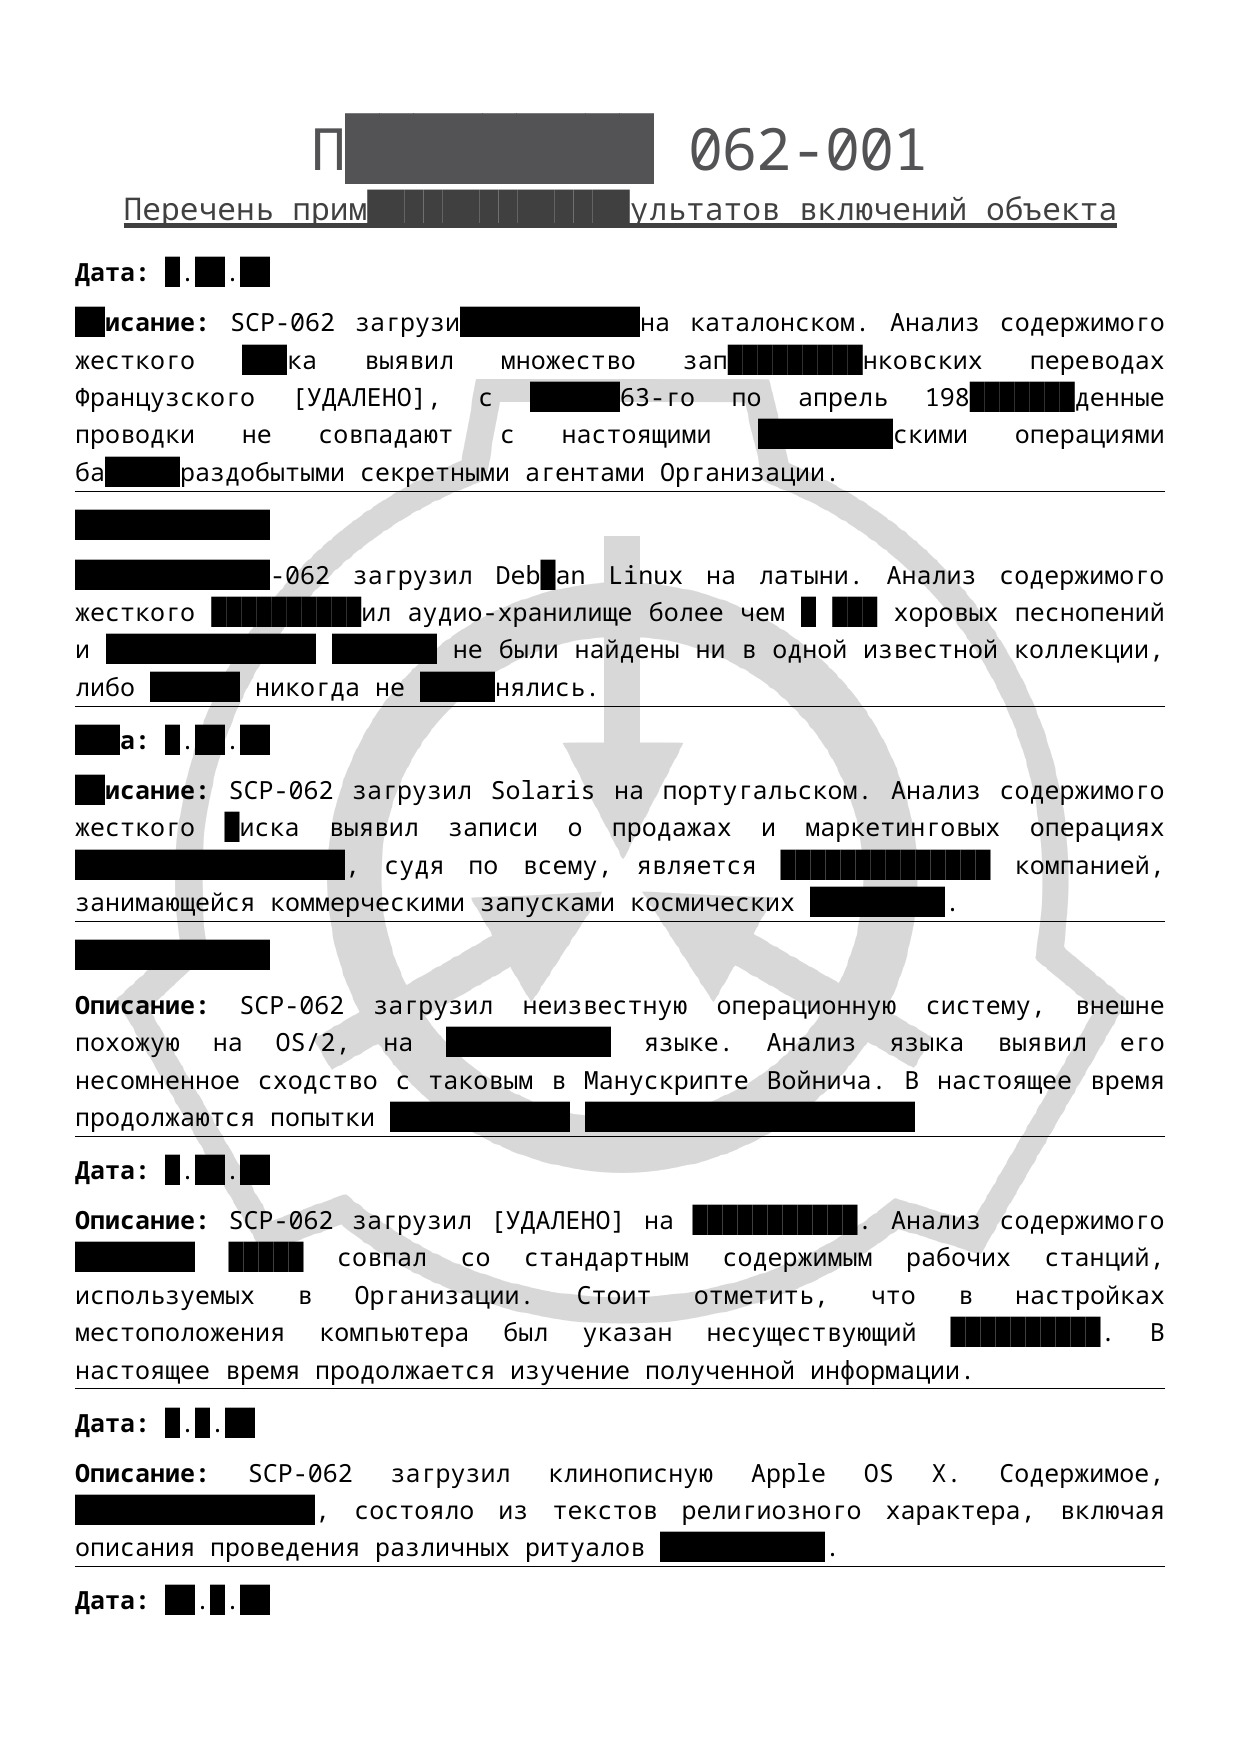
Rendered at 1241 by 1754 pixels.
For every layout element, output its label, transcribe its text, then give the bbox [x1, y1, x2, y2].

text Описание: SCP-062 загрузил [УДАЛЕНО] на ███████████. Анализ содержимого ████████ █████ совпал со стандартным содержимым рабочих станций, используемых в Организации. Стоит отметить, что в настройках местоположения компьютера был указан несуществующий ██████████. В настоящее время продолжается изучение полученной информации. [75, 1203, 1165, 1388]
text ██исание: SCP-062 загрузил Solaris на португальском. Анализ содержимого жесткого █иска выявил записи о продажах и маркетинговых операциях ██████████████████, судя по всему, является ██████████████ компанией, занимающейся коммерческими запусками космических █████████. [75, 772, 1165, 921]
text ███а: █.██.██ [75, 723, 1165, 757]
text Дата: ██.█.██ [75, 1583, 1165, 1617]
title П█████████ 062-001 [75, 108, 1165, 187]
text Описание: SCP-062 загрузил клинописную Apple OS X. Содержимое, ████████████████, состояло из текстов религиозного характера, включая описания проведения различных ритуалов ███████████. [75, 1455, 1165, 1566]
text █████████████ [75, 938, 1165, 972]
text ██исание: SCP-062 загрузи████████████на каталонском. Анализ содержимого жесткого ███ка выявил множество зап█████████нковских переводах Французского [УДАЛЕНО], с ██████63-го по апрель 198███████денные проводки не совпадают с настоящими █████████скими операциями ба█████раздобытыми секретными агентами Организации. [75, 305, 1165, 491]
text Дата: █.██.██ [75, 1153, 1165, 1187]
text Описание: SCP-062 загрузил неизвестную операционную систему, внешне похожую на OS/2, на ███████████ языке. Анализ языка выявил его несомненное сходство с таковым в Манускрипте Войнича. В настоящее время продолжаются попытки ████████████ ██████████████████████ [75, 988, 1165, 1136]
text Дата: █.██.██ [75, 255, 1165, 289]
text █████████████ [75, 507, 1165, 542]
subtitle Перечень прим██████████████ультатов включений объекта [75, 187, 1165, 230]
text █████████████-062 загрузил Deb█an Linux на латыни. Анализ содержимого жесткого ██████████ил аудио-хранилище более чем █ ███ хоровых песнопений и ██████████████ ███████ не были найдены ни в одной известной коллекции, либо ██████ никогда не █████нялись. [75, 557, 1165, 706]
text Дата: █.█.██ [75, 1405, 1165, 1439]
